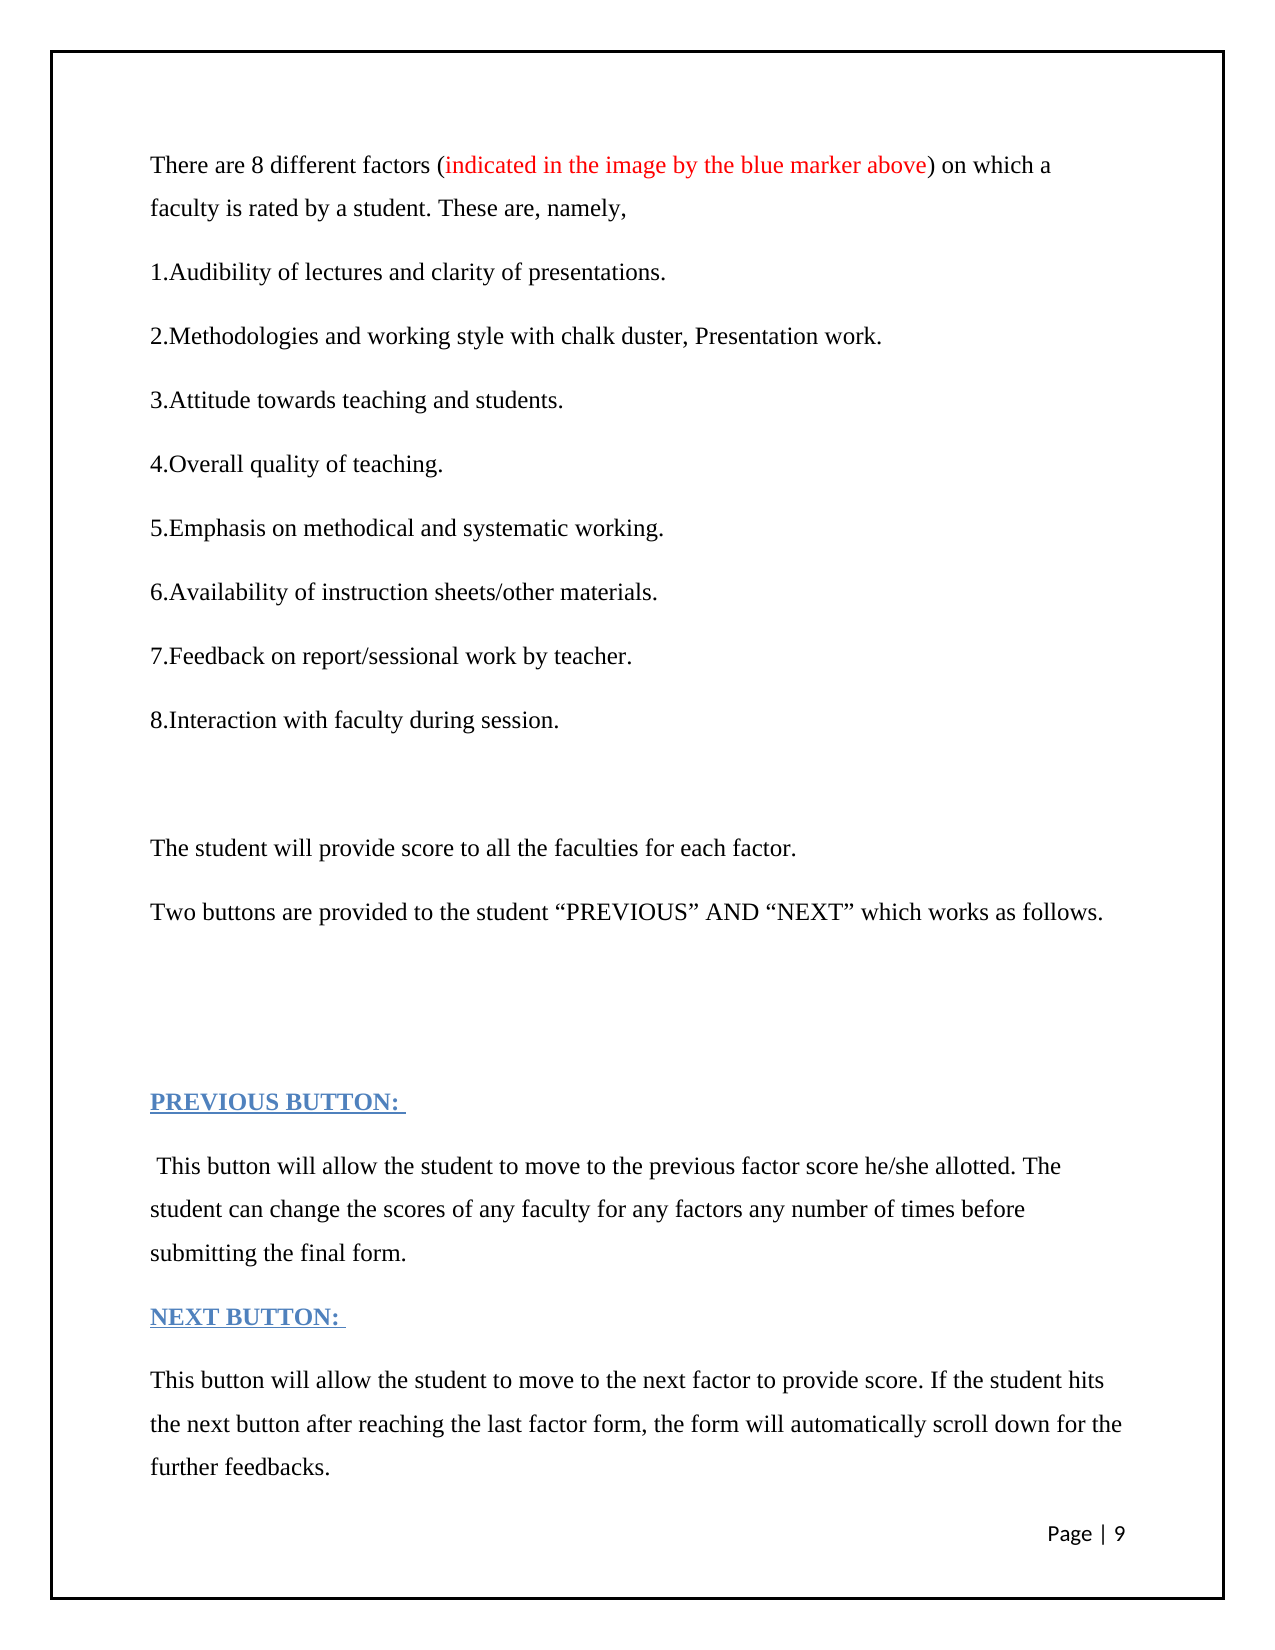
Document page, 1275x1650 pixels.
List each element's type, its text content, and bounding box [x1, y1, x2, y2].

text 7.Feedback on report/sessional work by teacher. [150, 641, 1125, 669]
text 5.Emphasis on methodical and systematic working. [150, 513, 1125, 542]
text This button will allow the student to move to the previous factor score he/she allotted. The student can change the scores of any faculty for any factors any number of times before submitting the final form. [150, 1151, 1125, 1266]
text 2.Methodologies and working style with chalk duster, Presentation work. [150, 321, 1125, 350]
text PREVIOUS BUTTON: [150, 1087, 1125, 1116]
text The student will provide score to all the faculties for each factor. [150, 833, 1125, 861]
text 6.Availability of instruction sheets/other materials. [150, 577, 1125, 606]
text 8.Interaction with faculty during session. [150, 705, 1125, 733]
text NEXT BUTTON: [150, 1302, 1125, 1330]
text There are 8 different factors (indicated in the image by the blue marker above) on which a faculty is rated by a student. These are, namely, [150, 150, 1125, 222]
text This button will allow the student to move to the next factor to provide score. If the student hits the next button after reaching the last factor form, the form will automatically scroll down for the further feedbacks. [150, 1366, 1125, 1481]
text 3.Attitude towards teaching and students. [150, 385, 1125, 414]
text 1.Audibility of lectures and clarity of presentations. [150, 257, 1125, 286]
text 4.Overall quality of teaching. [150, 449, 1125, 478]
text Two buttons are provided to the student “PREVIOUS” AND “NEXT” which works as follows. [150, 897, 1125, 925]
